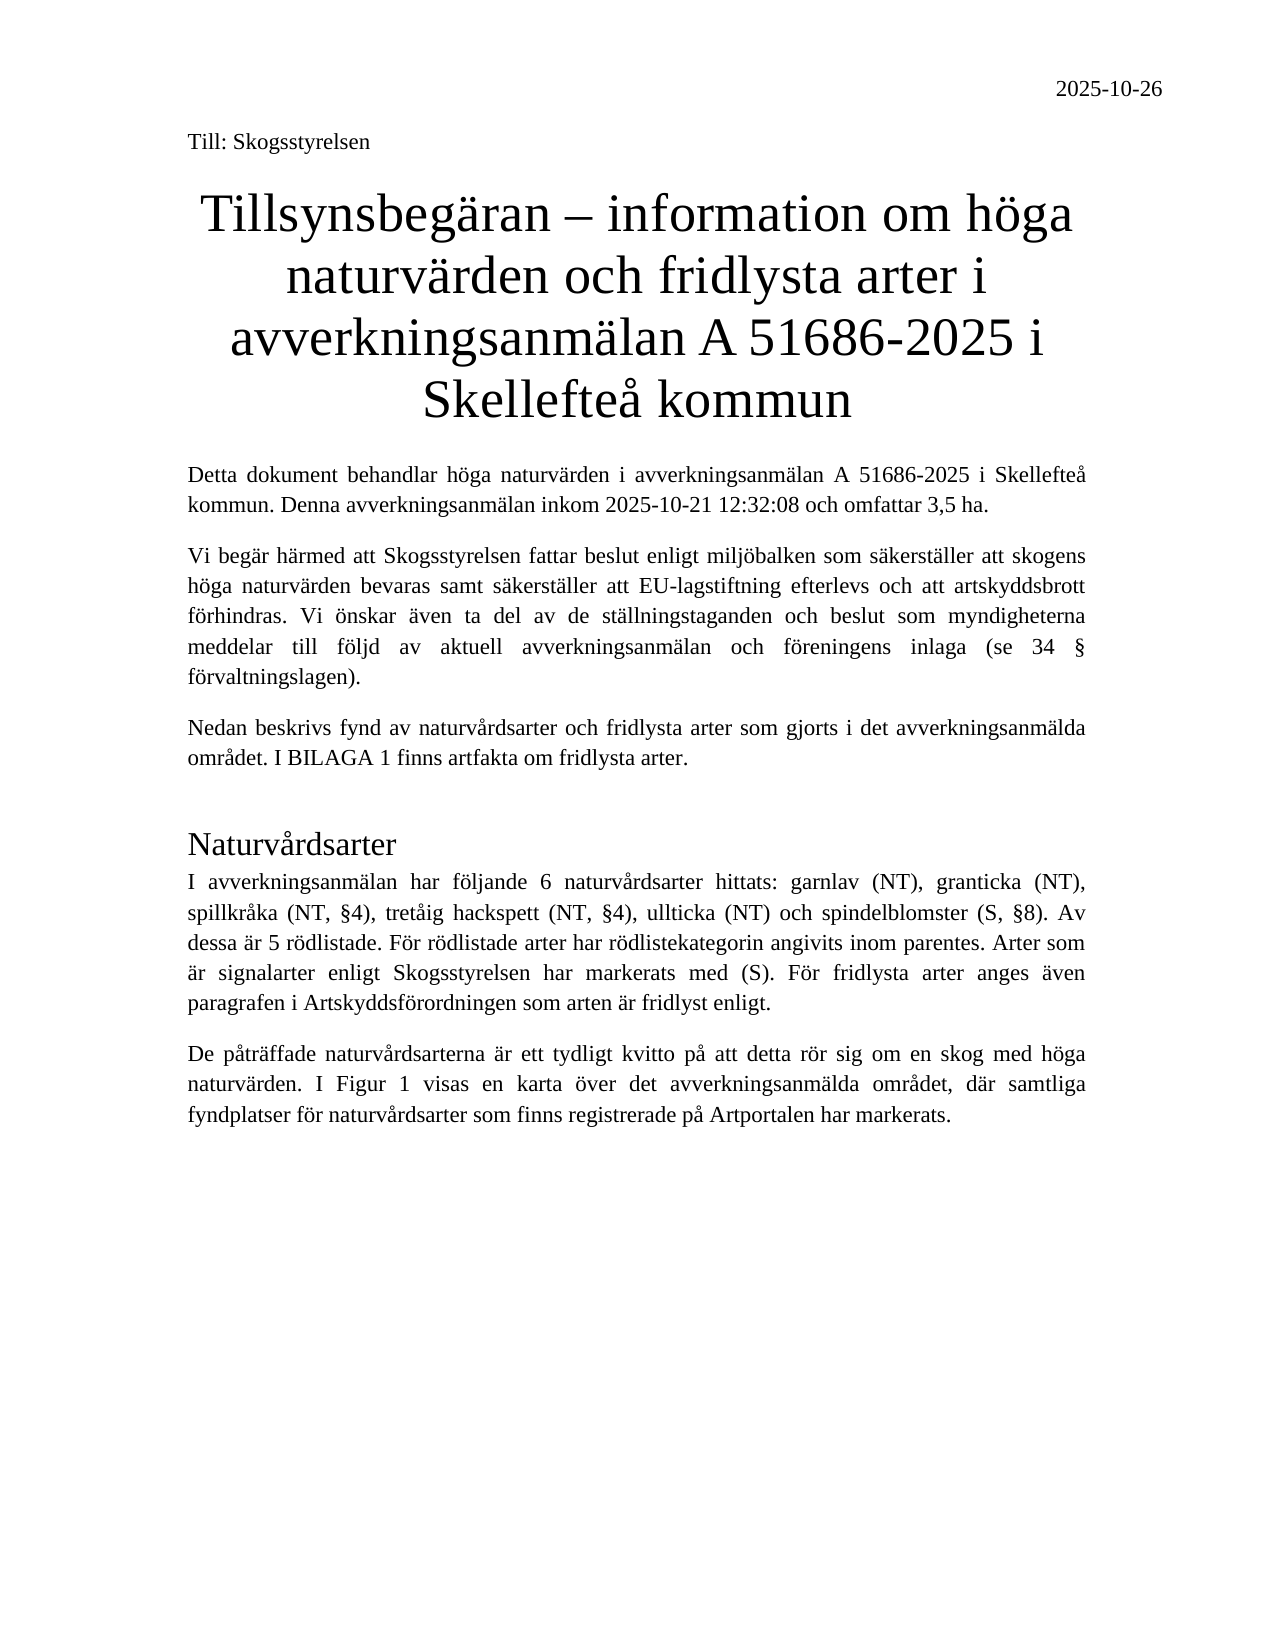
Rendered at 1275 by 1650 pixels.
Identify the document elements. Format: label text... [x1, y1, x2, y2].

text I avverkningsanmälan har följande 6 naturvårdsarter hittats: garnlav (NT), granticka (NT), spillkråka (NT, §4), tretåig hackspett (NT, §4), ullticka (NT) och spindelblomster (S, §8). Av dessa är 5 rödlistade. För rödlistade arter har rödlistekategorin angivits inom parentes. Arter som är signalarter enligt Skogsstyrelsen har markerats med (S). För fridlysta arter anges även paragrafen i Artskyddsförordningen som arten är fridlyst enligt. [187, 868, 1087, 1016]
subtitle Naturvårdsarter [187, 824, 1087, 863]
title Tillsynsbegäran – information om höga naturvärden och fridlysta arter i avverkningsanmälan A 51686-2025 i Skellefteå kommun [187, 180, 1087, 429]
text Detta dokument behandlar höga naturvärden i avverkningsanmälan A 51686-2025 i Skellefteå kommun. Denna avverkningsanmälan inkom 2025-10-21 12:32:08 och omfattar 3,5 ha. [187, 461, 1087, 517]
text Nedan beskrivs fynd av naturvårdsarter och fridlysta arter som gjorts i det avverkningsanmälda området. I BILAGA 1 finns artfakta om fridlysta arter. [187, 714, 1087, 771]
text De påträffade naturvårdsarterna är ett tydligt kvitto på att detta rör sig om en skog med höga naturvärden. I Figur 1 visas en karta över det avverkningsanmälda området, där samtliga fyndplatser för naturvårdsarter som finns registrerade på Artportalen har markerats. [187, 1040, 1087, 1127]
text Vi begär härmed att Skogsstyrelsen fattar beslut enligt miljöbalken som säkerställer att skogens höga naturvärden bevaras samt säkerställer att EU-lagstiftning efterlevs och att artskyddsbrott förhindras. Vi önskar även ta del av de ställningstaganden och beslut som myndigheterna meddelar till följd av aktuell avverkningsanmälan och föreningens inlaga (se 34 § förvaltningslagen). [187, 542, 1087, 689]
